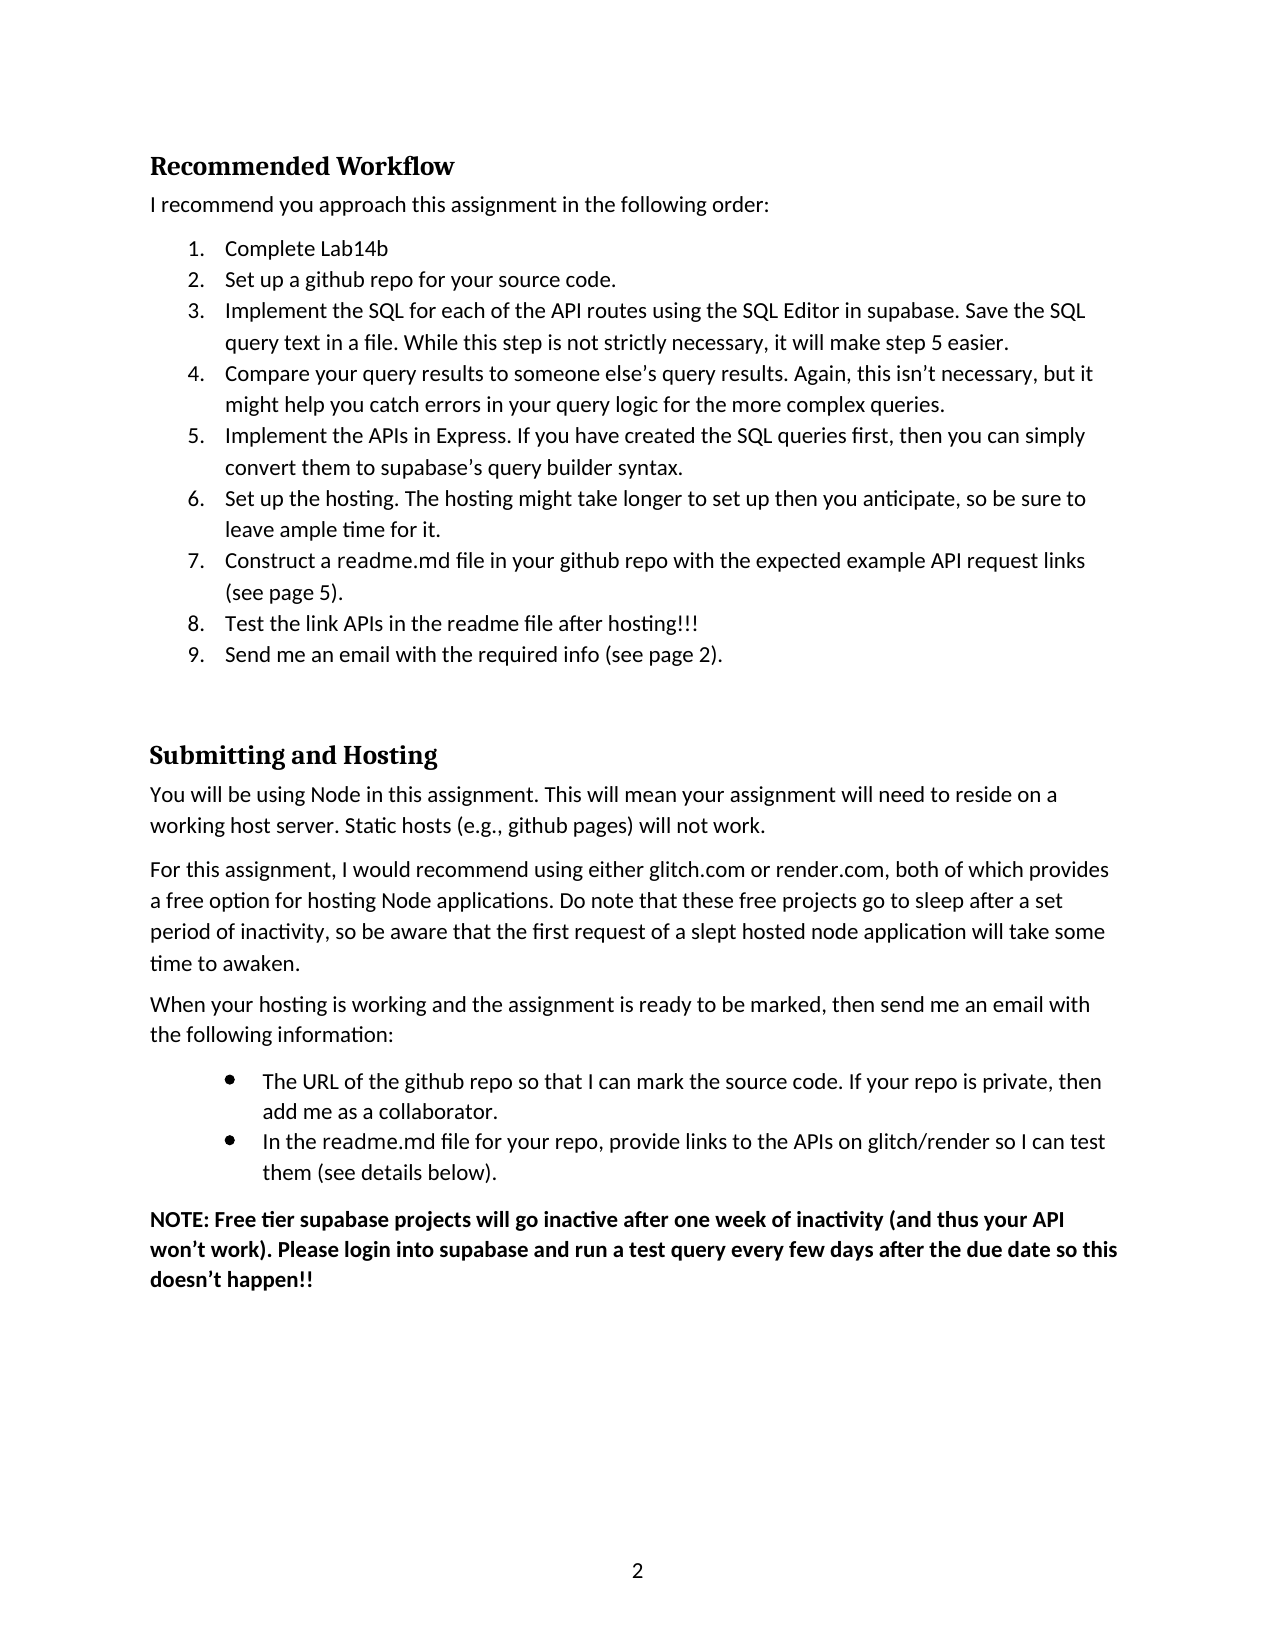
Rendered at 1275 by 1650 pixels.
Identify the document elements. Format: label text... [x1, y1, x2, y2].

list Implement the SQL for each of the API routes using the SQL Editor in supabase. Save the SQL query text in a file. While this step is not strictly necessary, it will make step 5 easier. [187, 294, 1125, 356]
list Construct a readme.md file in your github repo with the expected example API request links (see page 5). [187, 544, 1125, 606]
subtitle Submitting and Hosting [150, 740, 1125, 771]
text When your hosting is working and the assignment is ready to be marked, then send me an email with the following information: [150, 990, 1125, 1048]
list Test the link APIs in the readme file after hosting!!! [187, 606, 1125, 637]
list Implement the APIs in Express. If you have created the SQL queries first, then you can simply convert them to supabase’s query builder syntax. [187, 419, 1125, 481]
list The URL of the github repo so that I can mark the source code. If your repo is private, then add me as a collaborator. [225, 1067, 1125, 1125]
list Compare your query results to someone else’s query results. Again, this isn’t necessary, but it might help you catch errors in your query logic for the more complex queries. [187, 356, 1125, 419]
text NOTE: Free tier supabase projects will go inactive after one week of inactivity (and thus your API won’t work). Please login into supabase and run a test query every few days after the due date so this doesn’t happen!! [150, 1205, 1125, 1293]
text I recommend you approach this assignment in the following order: [150, 187, 1125, 219]
text You will be using Node in this assignment. This will mean your assignment will need to reside on a working host server. Static hosts (e.g., github pages) will not work. [150, 777, 1125, 840]
list In the readme.md file for your repo, provide links to the APIs on glitch/render so I can test them (see details below). [225, 1127, 1125, 1186]
list Send me an email with the required info (see page 2). [187, 637, 1125, 669]
list Set up a github repo for your source code. [187, 262, 1125, 294]
list Complete Lab14b [187, 231, 1125, 262]
text For this assignment, I would recommend using either glitch.com or render.com, both of which provides a free option for hosting Node applications. Do note that these free projects go to sleep after a set period of inactivity, so be aware that the first request of a slept hosted node application will take some time to awaken. [150, 852, 1125, 977]
subtitle Recommended Workflow [150, 150, 1125, 181]
list Set up the hosting. The hosting might take longer to set up then you anticipate, so be sure to leave ample time for it. [187, 481, 1125, 544]
